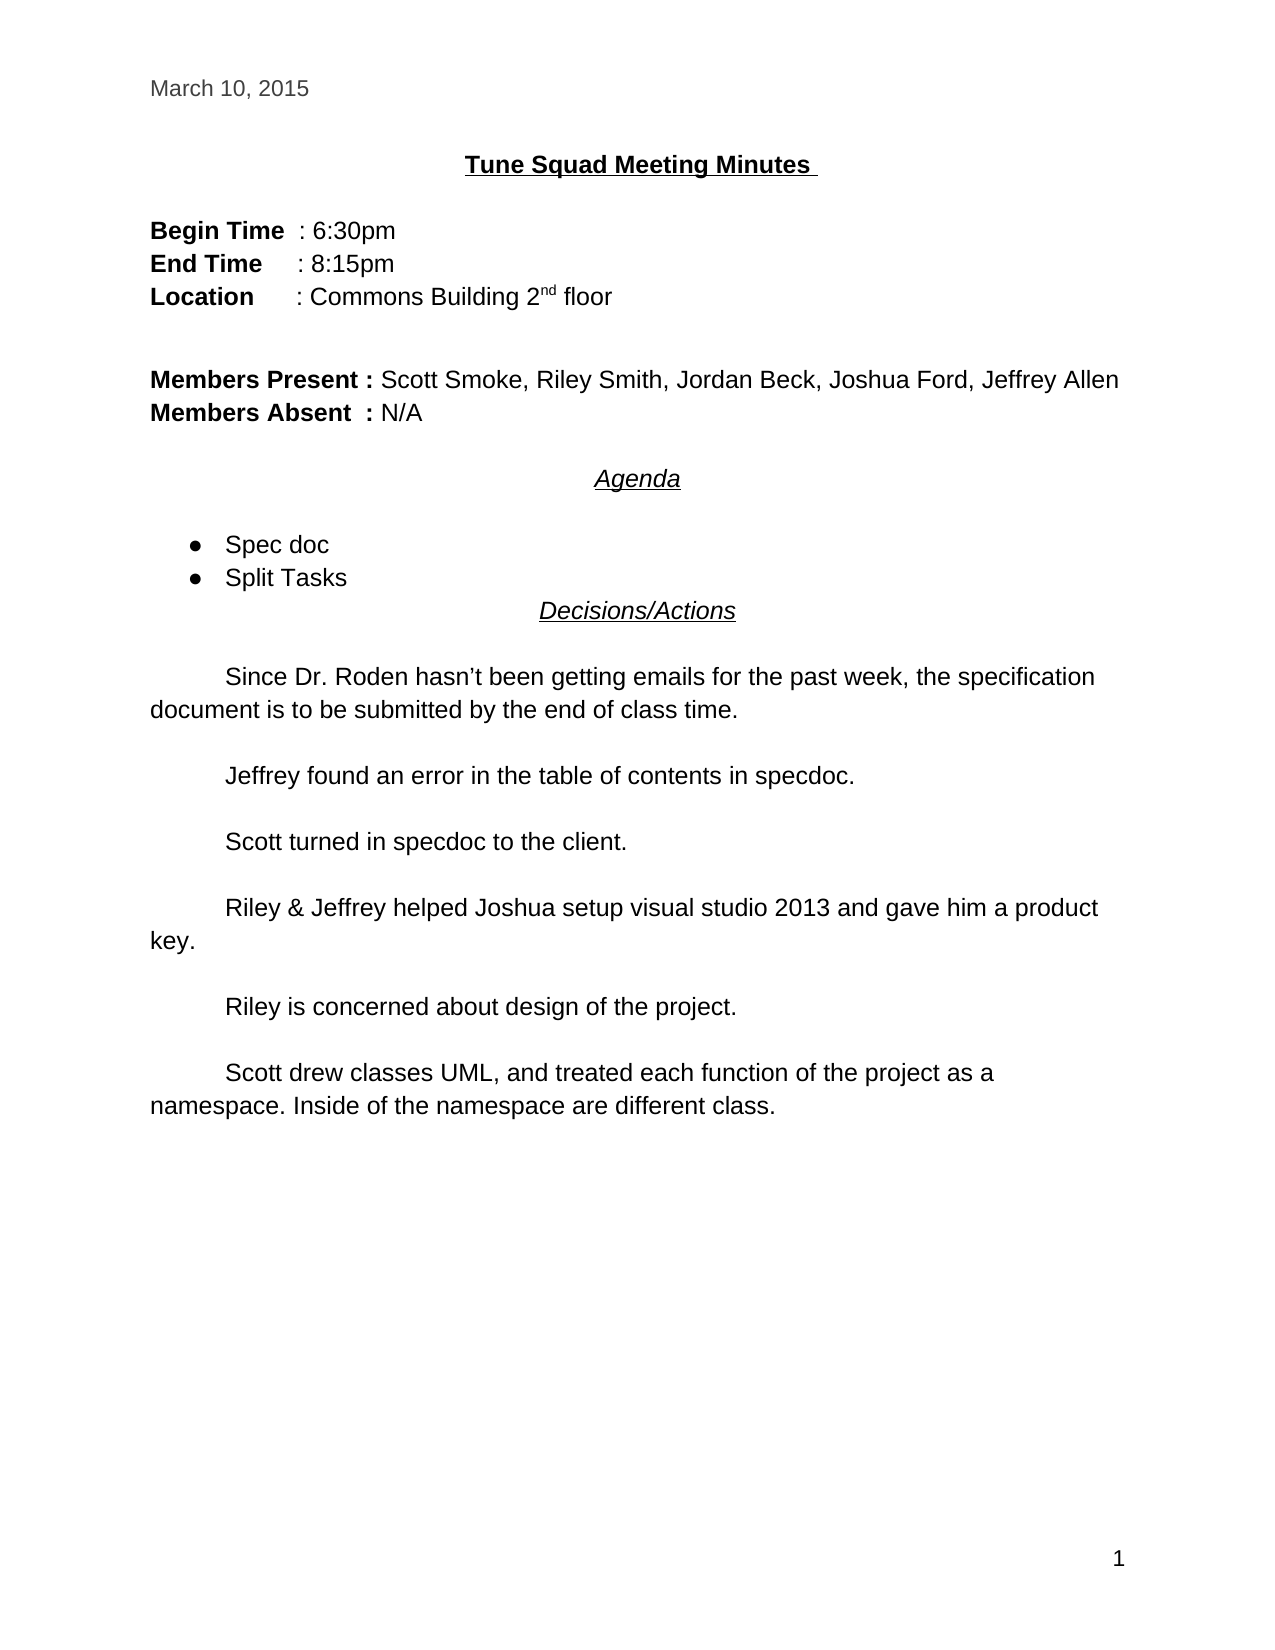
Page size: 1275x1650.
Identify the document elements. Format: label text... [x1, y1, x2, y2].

text Jeffrey found an error in the table of contents in specdoc. [150, 761, 1125, 790]
text Tune Squad Meeting Minutes [150, 150, 1125, 179]
text Riley & Jeffrey helped Joshua setup visual studio 2013 and gave him a product key. [150, 893, 1125, 955]
list Split Tasks [188, 563, 1125, 592]
text Riley is concerned about design of the project. [150, 992, 1125, 1021]
text Members Present : Scott Smoke, Riley Smith, Jordan Beck, Joshua Ford, Jeffrey Allen [150, 365, 1125, 393]
text End Time : 8:15pm [150, 249, 1125, 278]
text Since Dr. Roden hasn’t been getting emails for the past week, the specification document is to be submitted by the end of class time. [150, 662, 1125, 724]
text Decisions/Actions [150, 596, 1125, 624]
text Agenda [150, 464, 1125, 492]
text Scott drew classes UML, and treated each function of the project as a namespace. Inside of the namespace are different class. [150, 1058, 1125, 1120]
list Spec doc [188, 530, 1125, 558]
text Begin Time : 6:30pm [150, 216, 1125, 245]
text Location : Commons Building 2nd floor [150, 282, 1125, 311]
text Members Absent : N/A [150, 398, 1125, 426]
text Scott turned in specdoc to the client. [150, 827, 1125, 856]
